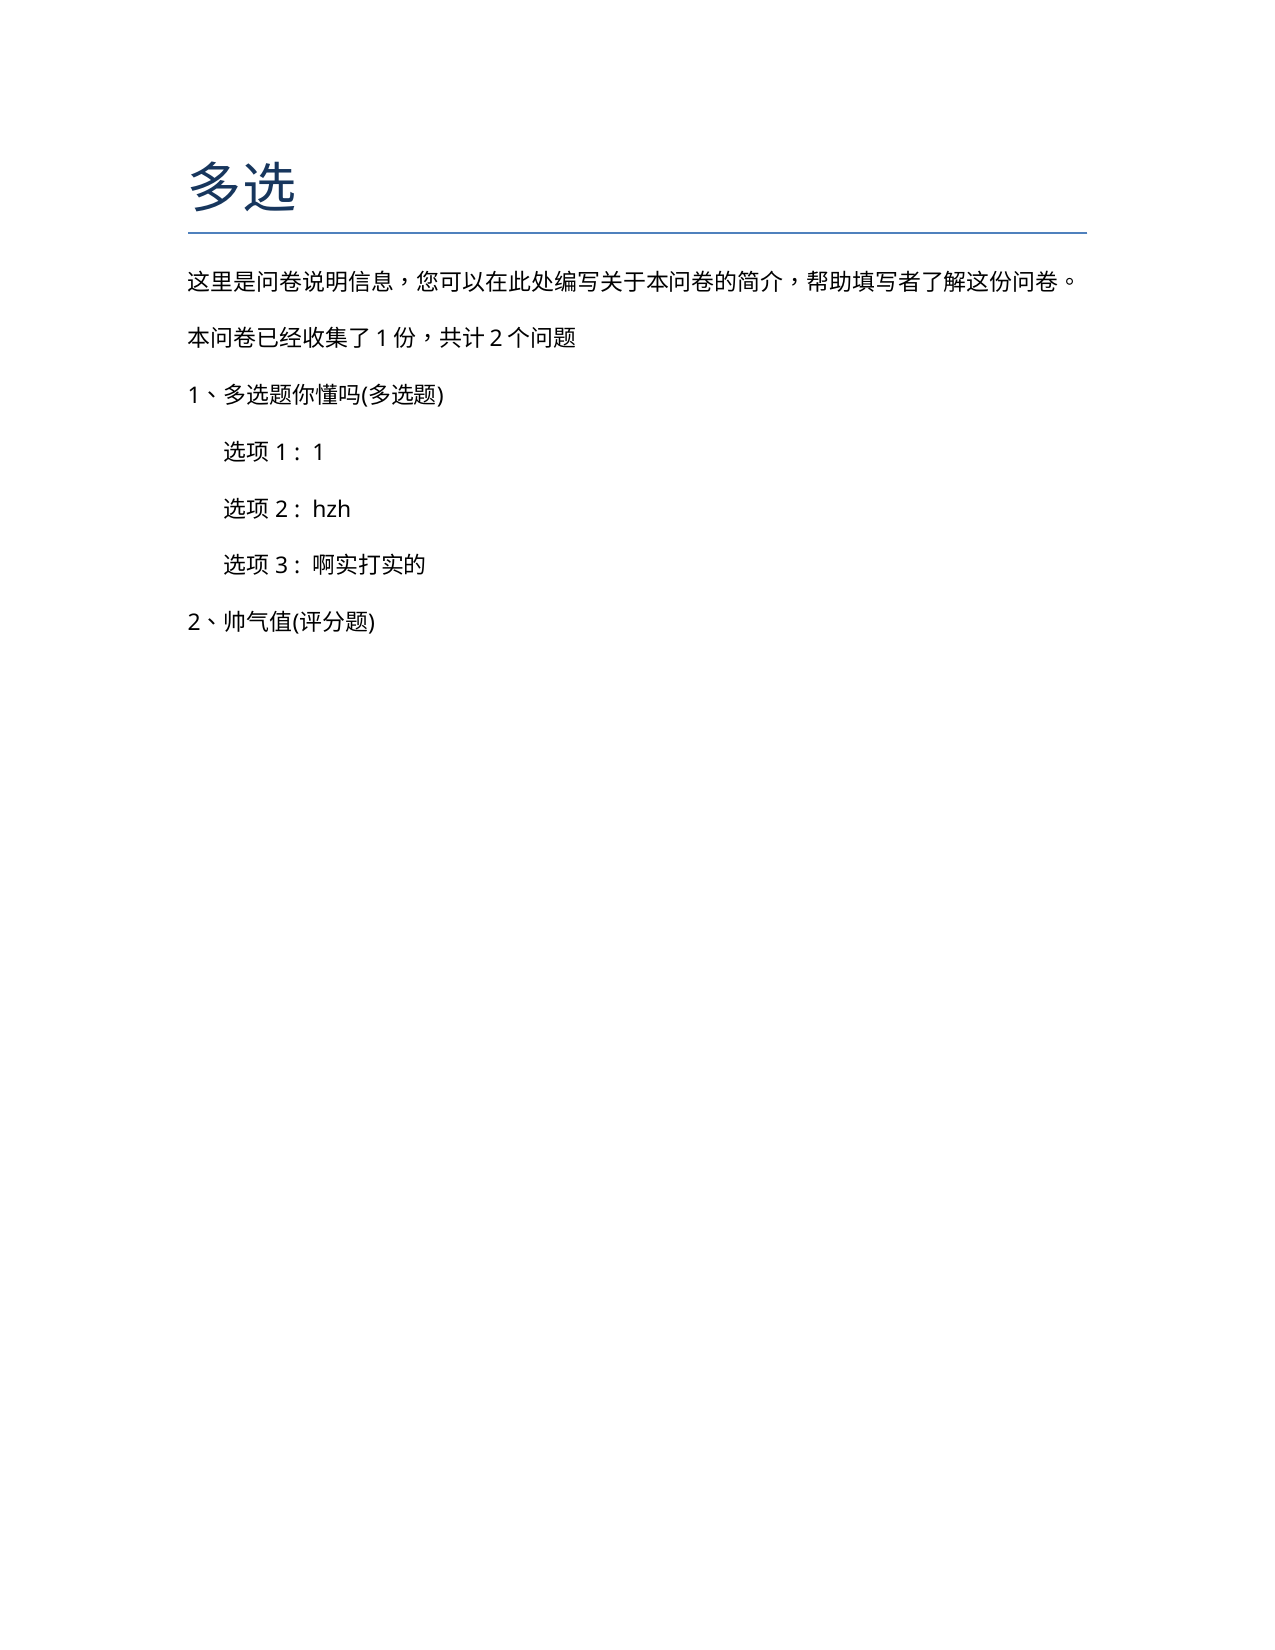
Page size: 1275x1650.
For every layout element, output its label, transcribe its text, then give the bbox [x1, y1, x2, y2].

text 本问卷已经收集了1份，共计2个问题 [187, 322, 1087, 353]
text 2、帅气值(评分题) [187, 606, 1087, 637]
title 多选 [187, 150, 1087, 234]
text 1、多选题你懂吗(多选题) [187, 379, 1087, 410]
text 选项 1 : 1 [187, 436, 1087, 467]
text 选项 3 : 啊实打实的 [187, 549, 1087, 581]
text 这里是问卷说明信息，您可以在此处编写关于本问卷的简介，帮助填写者了解这份问卷。 [187, 265, 1087, 297]
text 选项 2 : hzh [187, 492, 1087, 524]
